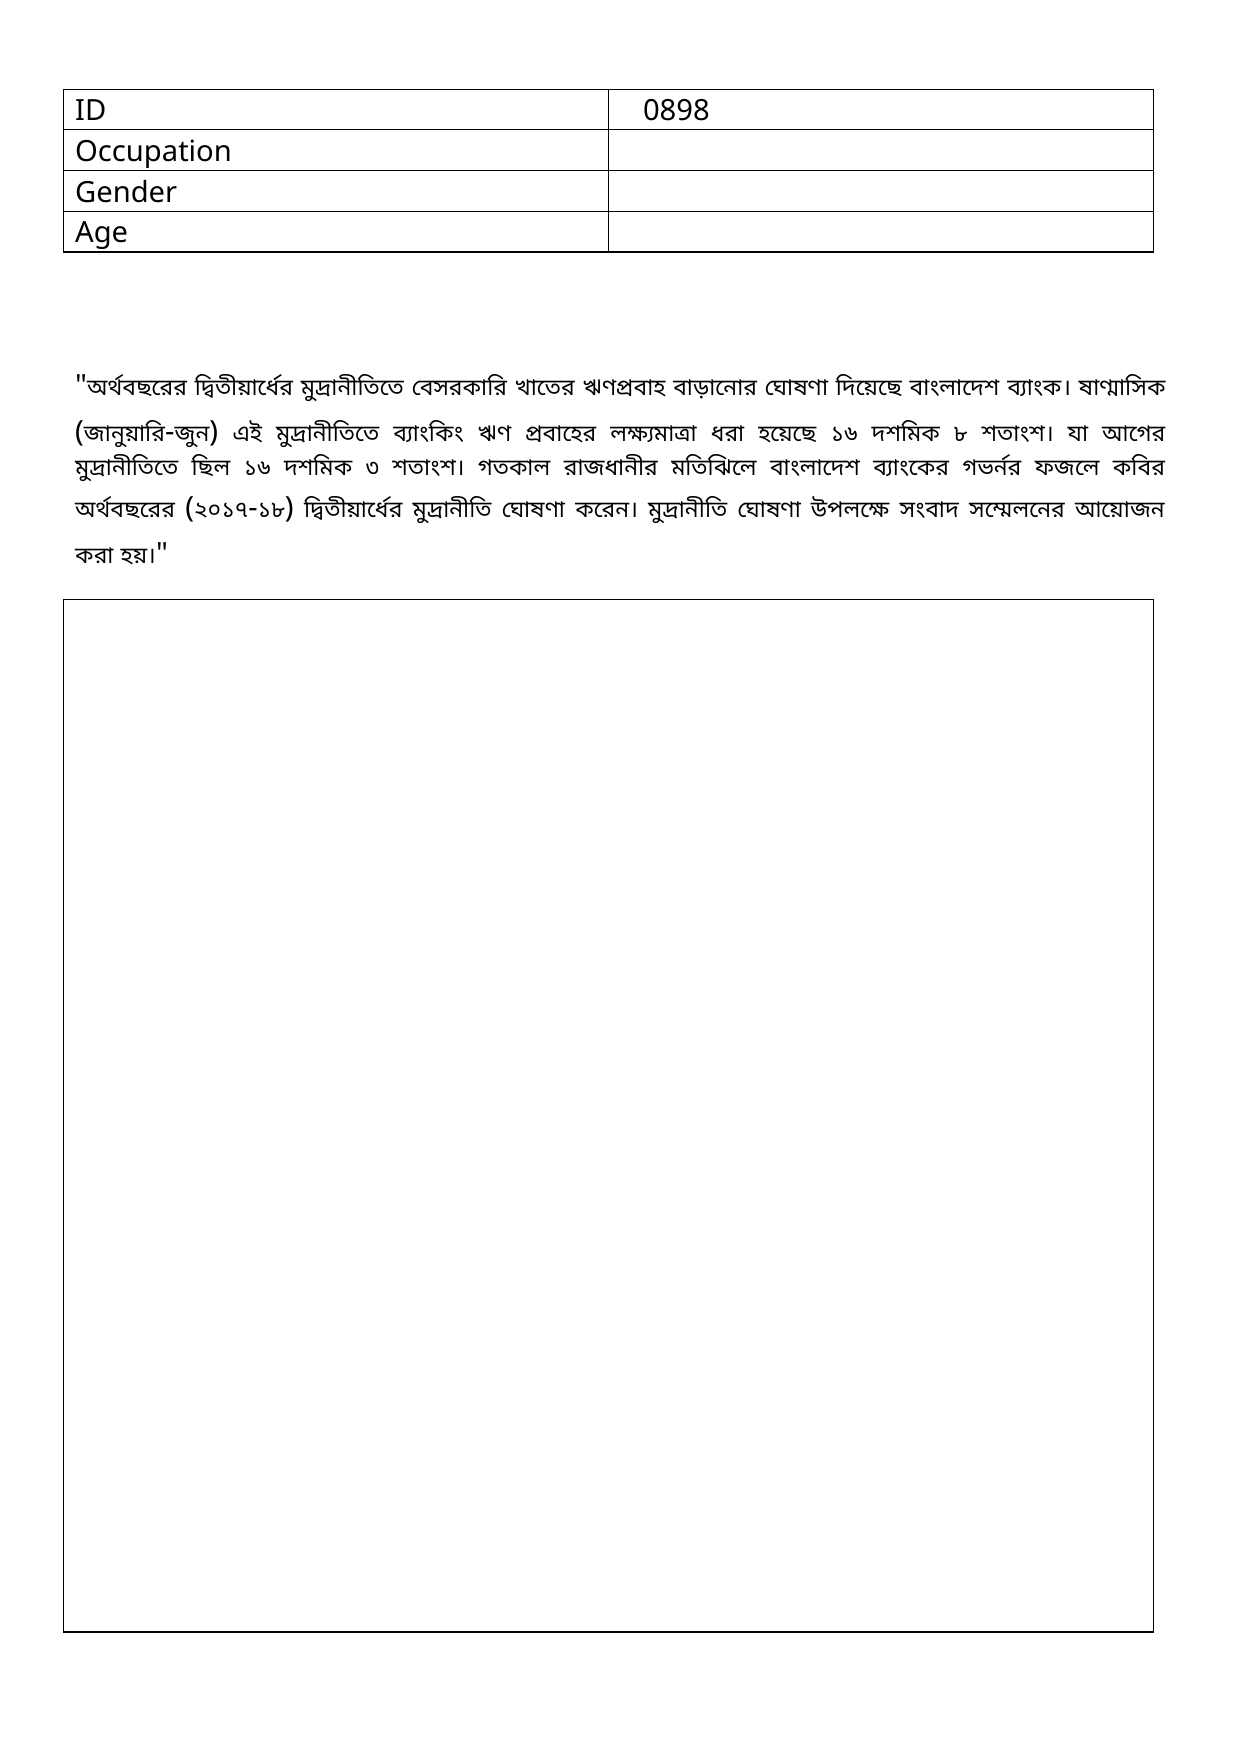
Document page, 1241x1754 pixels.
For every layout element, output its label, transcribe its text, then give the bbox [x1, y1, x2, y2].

table_cell [609, 130, 1153, 170]
table_cell [609, 212, 1153, 251]
table_header ID [64, 90, 608, 129]
table_cell Gender [64, 171, 608, 211]
table_cell [609, 171, 1153, 211]
table_header [64, 600, 1153, 1631]
text "অর্থবছরের দ্বিতীয়ার্ধের মুদ্রানীতিতে বেসরকারি খাতের ঋণপ্রবাহ বাড়ানোর ঘোষণা দিয়েছে বাংলাদেশ ব্যাংক। ষাণ্মাসিক (জানুয়ারি-জুন) এই মুদ্রানীতিতে ব্যাংকিং ঋণ প্রবাহের লক্ষ্যমাত্রা ধরা হয়েছে ১৬ দশমিক ৮ শতাংশ। যা আগের মুদ্রানীতিতে ছিল ১৬ দশমিক ৩ শতাংশ। গতকাল রাজধানীর মতিঝিলে বাংলাদেশ ব্যাংকের গভর্নর ফজলে কবির অর্থবছরের (২০১৭-১৮) দ্বিতীয়ার্ধের মুদ্রানীতি ঘোষণা করেন। মুদ্রানীতি ঘোষণা উপলক্ষে সংবাদ সম্মেলনের আয়োজন করা হয়।" [75, 364, 1165, 572]
table_header 0898 [609, 90, 1153, 129]
table_cell Occupation [64, 130, 608, 170]
table_cell Age [64, 212, 608, 251]
